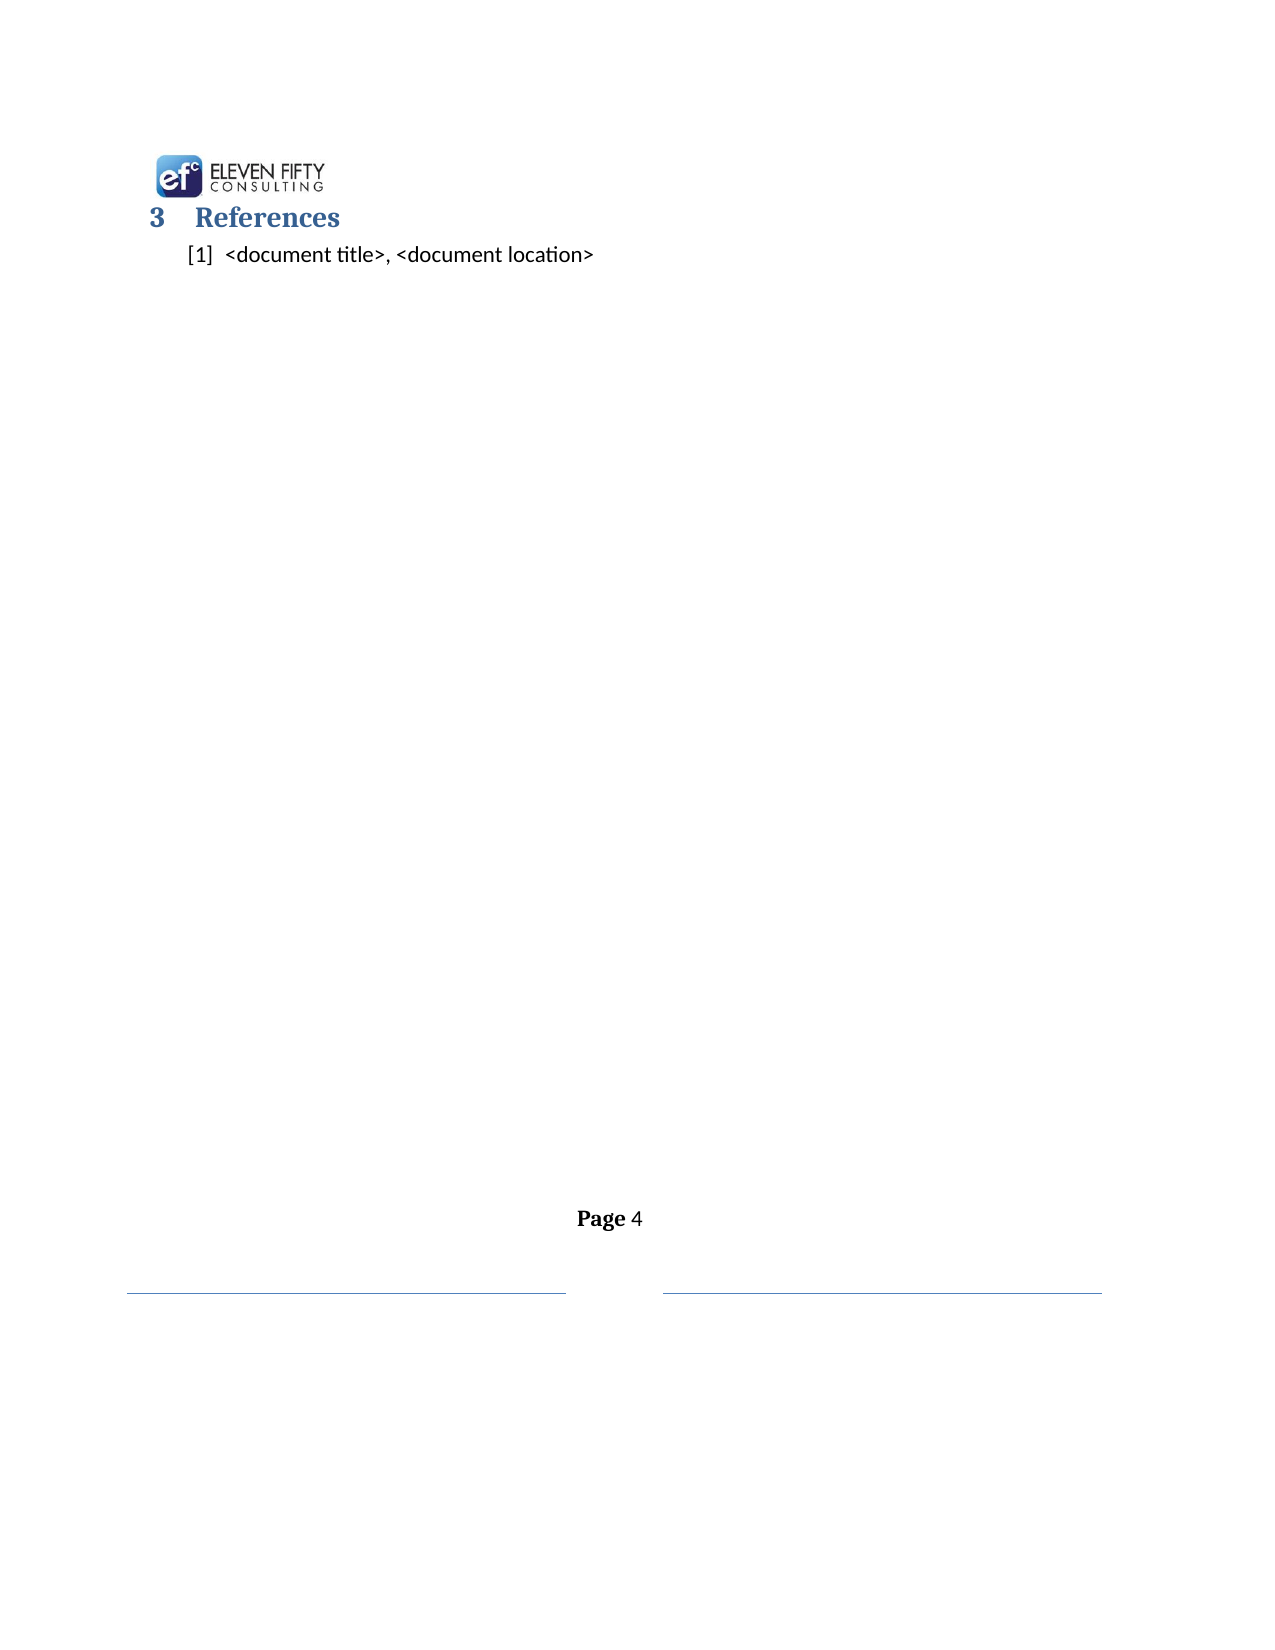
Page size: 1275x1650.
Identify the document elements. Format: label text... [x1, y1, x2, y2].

picture [150, 150, 329, 202]
subtitle References [150, 202, 1125, 235]
list <document title>, <document location> [187, 240, 1125, 268]
